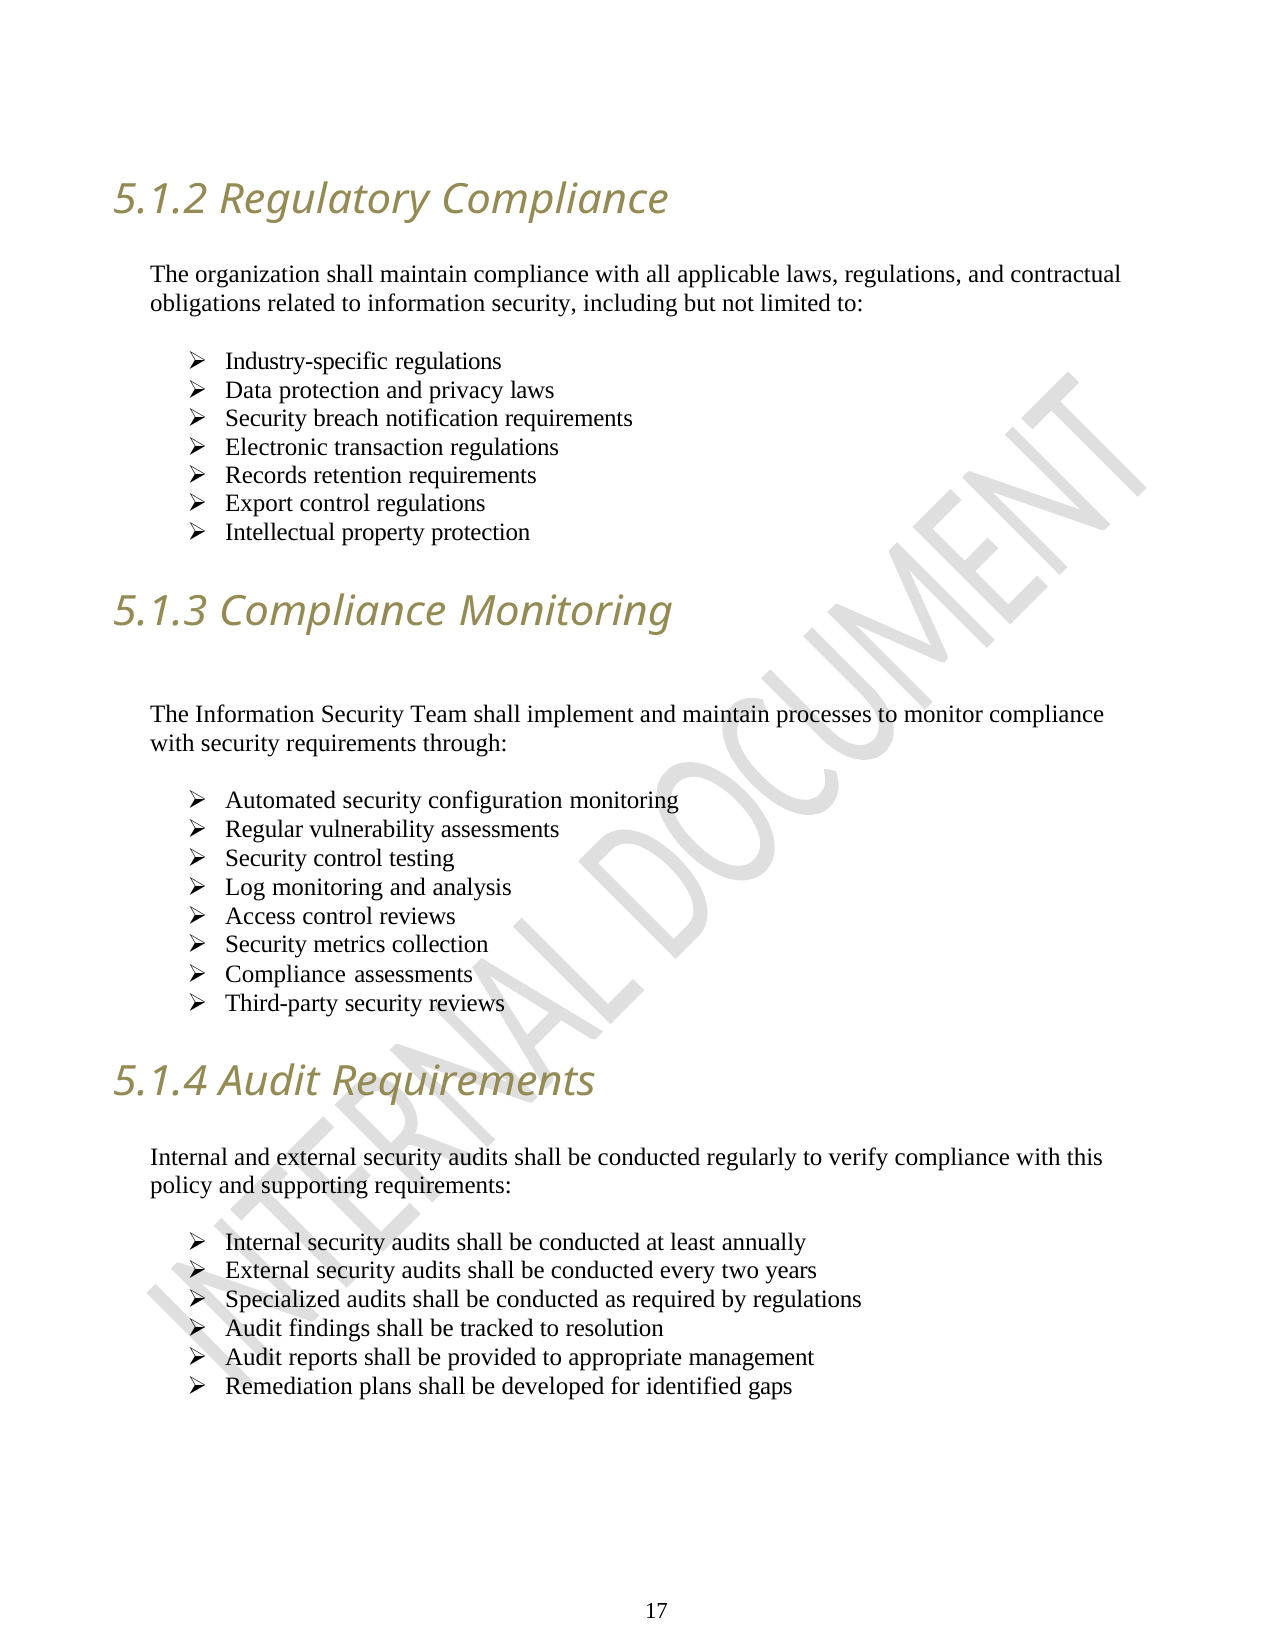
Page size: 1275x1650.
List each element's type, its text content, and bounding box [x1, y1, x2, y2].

subtitle 5.1.4 Audit Requirements [112, 1051, 1200, 1108]
text Internal and external security audits shall be conducted regularly to verify compliance with this policy and supporting requirements: [150, 1142, 1147, 1199]
text The organization shall maintain compliance with all applicable laws, regulations, and contractual obligations related to information security, including but not limited to: [150, 260, 1200, 316]
list Audit findings shall be tracked to resolution [187, 1313, 1200, 1342]
list Intellectual property protection [187, 517, 1200, 546]
list Specialized audits shall be conducted as required by regulations [187, 1284, 1200, 1313]
list Security breach notification requirements [187, 404, 1200, 433]
list Security metrics collection [187, 930, 1200, 959]
list Security control testing [187, 843, 1200, 872]
list Industry-specific regulations [187, 346, 1200, 374]
text The Information Security Team shall implement and maintain processes to monitor compliance with security requirements through: [150, 699, 1147, 756]
list Remediation plans shall be developed for identified gaps [187, 1371, 1200, 1400]
subtitle 5.1.3 Compliance Monitoring [112, 581, 1200, 638]
list External security audits shall be conducted every two years [187, 1256, 1200, 1284]
list Third-party security reviews [187, 988, 1200, 1017]
list Export control regulations [187, 489, 1200, 517]
subtitle 5.1.2 Regulatory Compliance [112, 169, 1200, 226]
list Automated security configuration monitoring [187, 785, 1200, 814]
list Compliance assessments [187, 959, 1200, 988]
list Log monitoring and analysis [187, 872, 1200, 901]
list Audit reports shall be provided to appropriate management [187, 1342, 1200, 1371]
list Electronic transaction regulations [187, 433, 1200, 461]
list Records retention requirements [187, 461, 1200, 489]
list Data protection and privacy laws [187, 375, 1200, 404]
list Internal security audits shall be conducted at least annually [187, 1228, 1200, 1256]
list Access control reviews [187, 901, 1200, 930]
list Regular vulnerability assessments [187, 814, 1200, 843]
